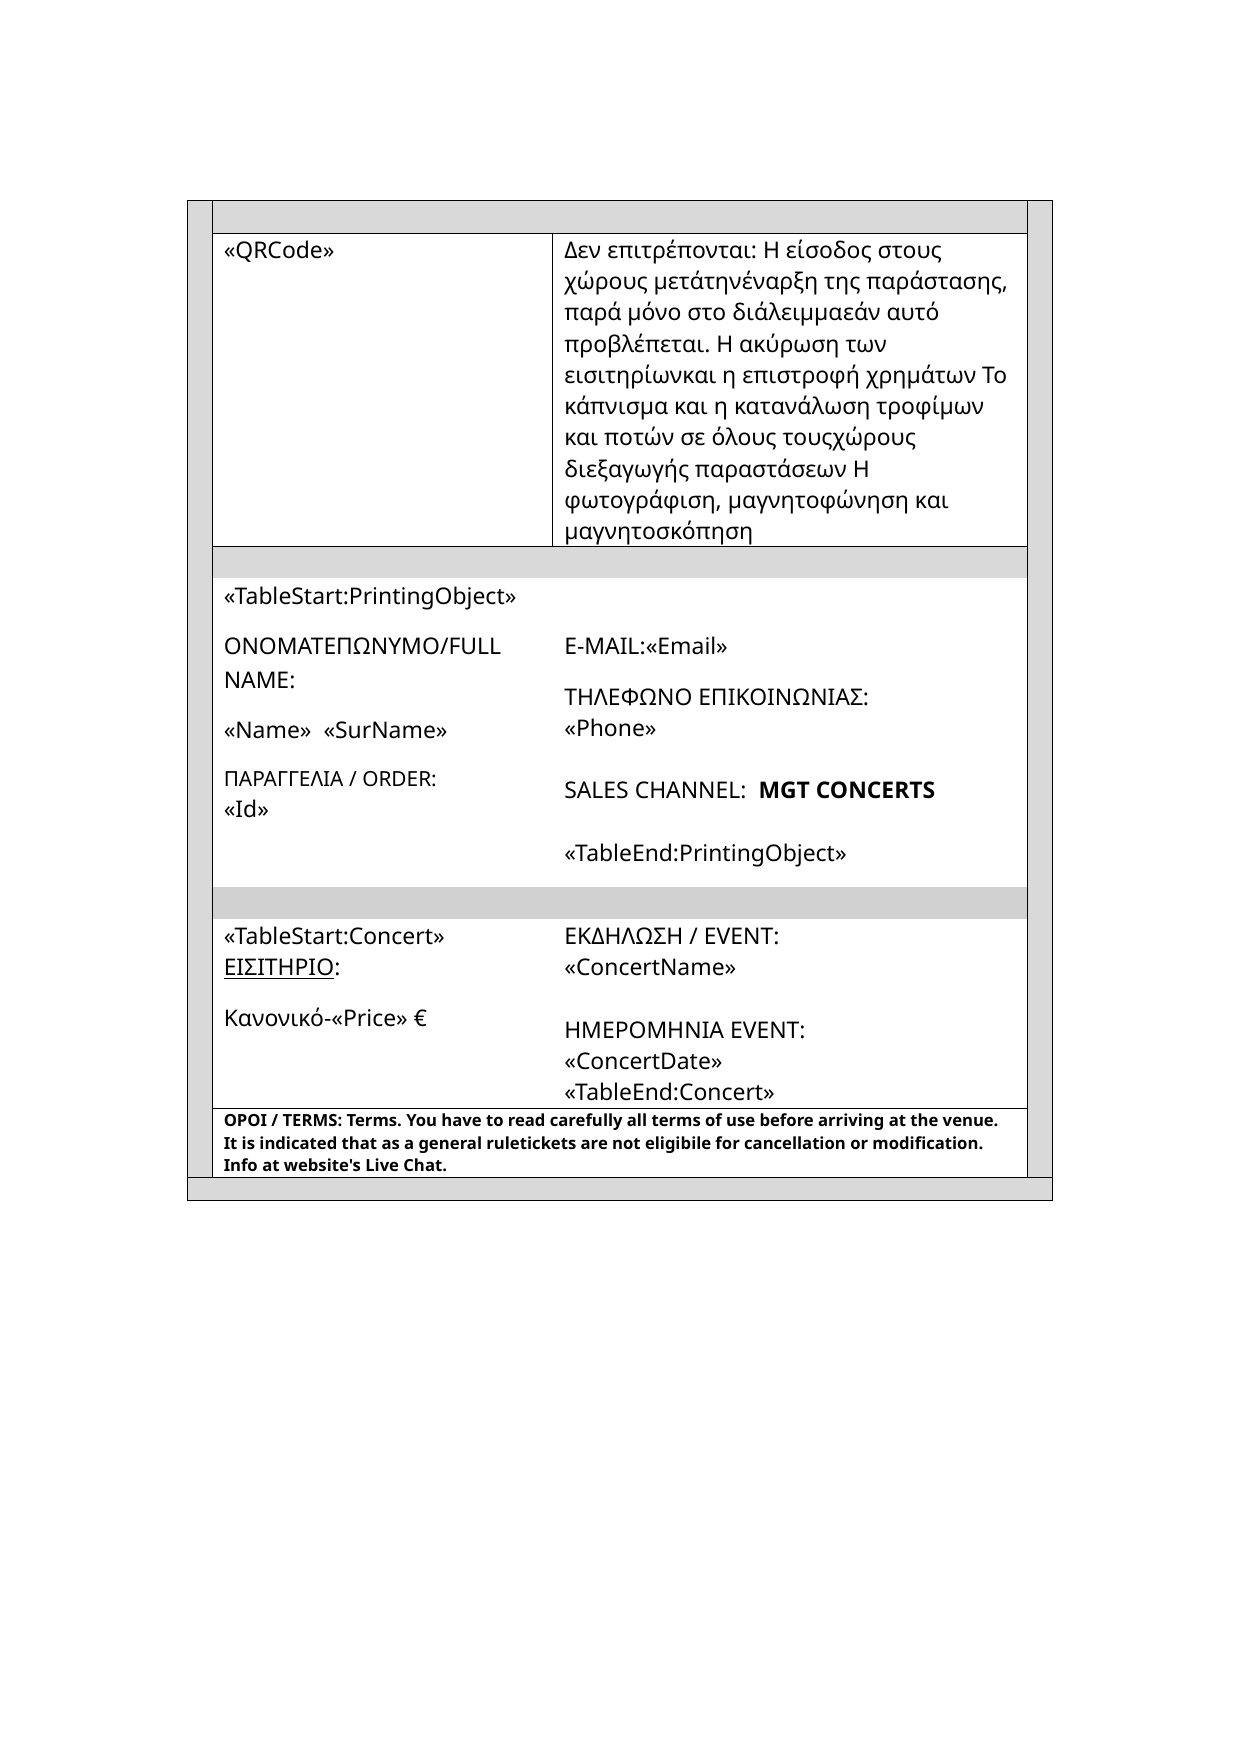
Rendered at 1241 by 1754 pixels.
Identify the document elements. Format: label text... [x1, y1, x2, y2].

table_header [213, 201, 1027, 233]
table_cell E-MAIL:«Email» ΤΗΛΕΦΩΝΟ ΕΠΙΚΟΙΝΩΝΙΑΣ: «Phone» SALES CHANNEL: MGT CONCERTS «TableEnd:PrintingObject» [553, 579, 1027, 887]
table_header [188, 201, 212, 1177]
table_cell [213, 547, 1027, 578]
table_header [1028, 201, 1052, 1177]
table_cell [188, 1178, 1052, 1200]
table_cell ΕΚΔΗΛΩΣΗ / EVENT: «ConcertName» ΗΜΕΡΟΜΗΝΙΑ EVENT: «ConcertDate» «TableEnd:Concert» [553, 919, 1027, 1107]
table_cell «TableStart:PrintingObject» ΟΝΟΜΑΤΕΠΩΝΥΜΟ/FULL NAME: «Name» «SurName» ΠΑΡΑΓΓΕΛΙΑ / ORDER: «Id» [213, 579, 553, 887]
table_cell «TableStart:Concert» ΕΙΣΙΤΗΡΙΟ: Κανονικό-«Price» € [213, 919, 553, 1107]
table_cell ΟΡΟΙ / TERMS: Terms. You have to read carefully all terms of use before arriving at the venue. It is indicated that as a general ruletickets are not eligibile for cancellation or modification. Info at website's Live Chat. [213, 1109, 1027, 1177]
table_cell «QRCode» [213, 234, 552, 546]
table_cell Δεν επιτρέπονται: Η είσοδος στους χώρους μετάτηνέναρξη της παράστασης, παρά μόνο στο διάλειμμαεάν αυτό προβλέπεται. Η ακύρωση των εισιτηρίωνκαι η επιστροφή χρημάτων Το κάπνισμα και η κατανάλωση τροφίμων και ποτών σε όλους τουςχώρους διεξαγωγής παραστάσεων Η φωτογράφιση, μαγνητοφώνηση και μαγνητοσκόπηση [553, 234, 1027, 546]
table_cell [213, 887, 1027, 919]
